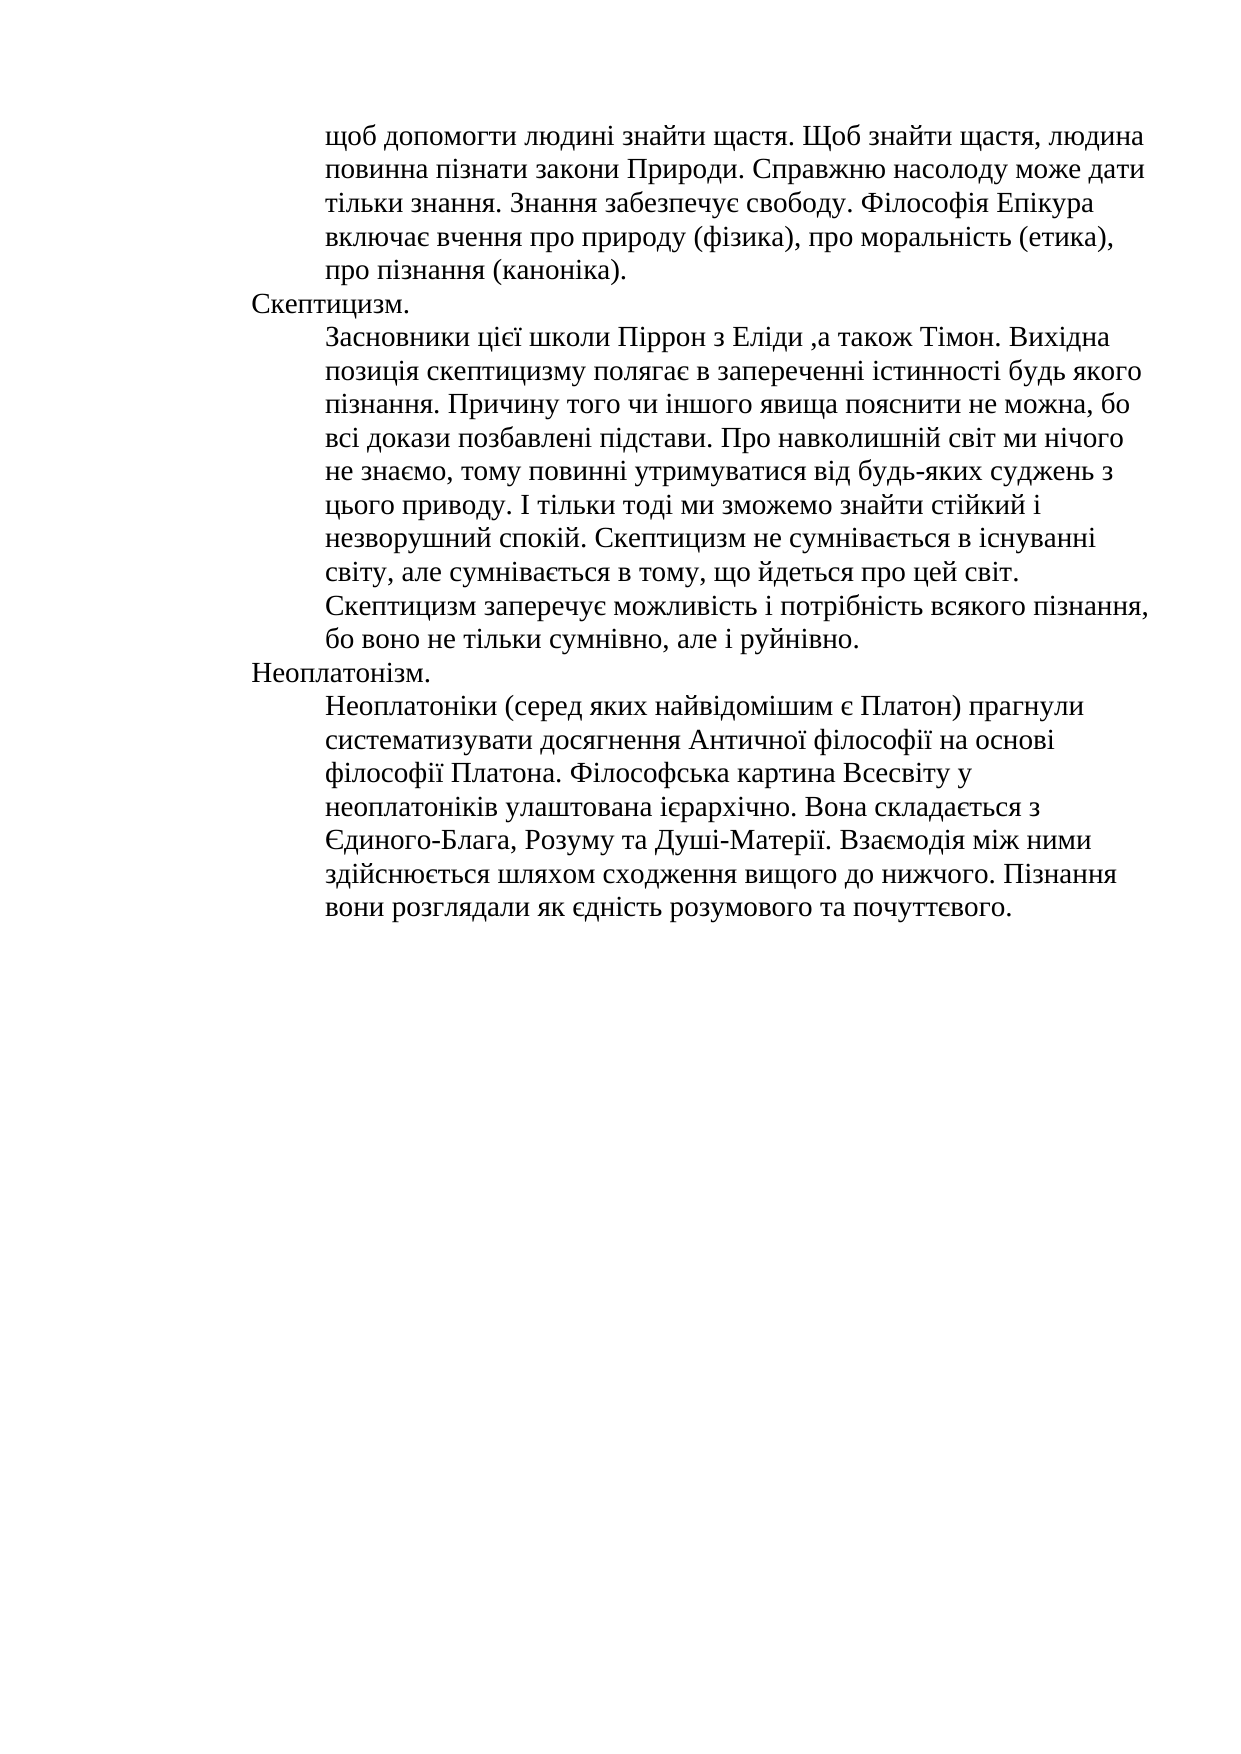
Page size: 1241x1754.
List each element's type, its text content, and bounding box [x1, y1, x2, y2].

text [325, 118, 1152, 286]
text Скептицизм. [177, 286, 1152, 319]
text Засновники цієї школи Піррон з Еліди ,а також Тімон. Вихідна позиція скептицизму полягає в запереченні істинності будь якого пізнання. Причину того чи іншого явища пояснити не можна, бо всі докази позбавлені підстави. Про навколишній світ ми нічого не знаємо, тому повинні утримуватися від будь-яких суджень з цього приводу. І тільки тоді ми зможемо знайти стійкий і незворушний спокій. Скептицизм не сумнівається в існуванні світу, але сумнівається в тому, що йдеться про цей світ. Скептицизм заперечує можливість і потрібність всякого пізнання, бо воно не тільки сумнівно, але і руйнівно. [325, 319, 1152, 655]
text Неоплатоніки (серед яких найвідомішим є Платон) прагнули систематизувати досягнення Античної філософії на основі філософії Платона. Філософська картина Всесвіту у неоплатоніків улаштована ієрархічно. Вона складається з Єдиного-Блага, Розуму та Душі-Матерії. Взаємодія між ними здійснюється шляхом сходження вищого до нижчого. Пізнання вони розглядали як єдність розумового та почуттєвого. [325, 688, 1152, 923]
text Неоплатонізм. [177, 655, 1152, 688]
